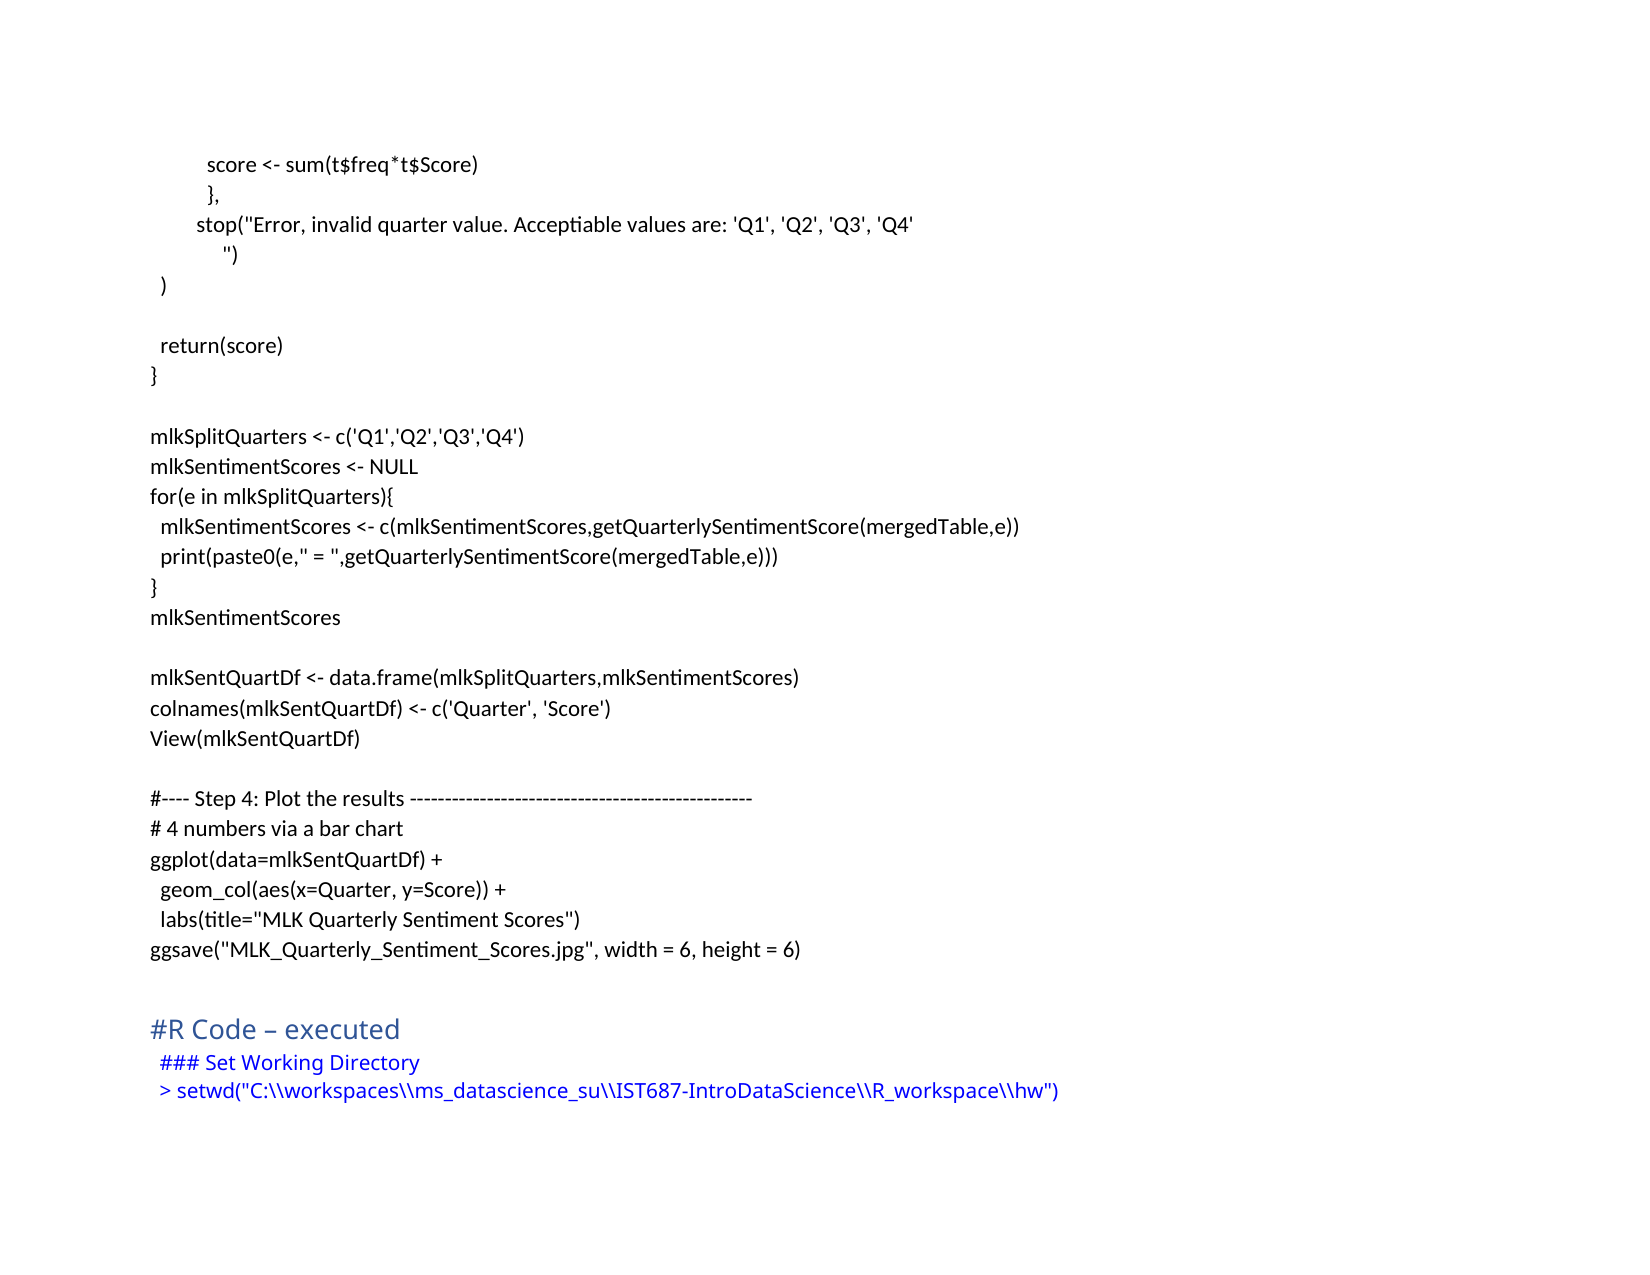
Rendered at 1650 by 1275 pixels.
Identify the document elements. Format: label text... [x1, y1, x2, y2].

text mlkSplitQuarters <- c('Q1','Q2','Q3','Q4') [150, 422, 1500, 450]
text score <- sum(t$freq*t$Score) [150, 150, 1500, 178]
text # 4 numbers via a bar chart [150, 814, 1500, 843]
text ") [150, 241, 1500, 269]
text colnames(mlkSentQuartDf) <- c('Quarter', 'Score') [150, 694, 1500, 722]
text print(paste0(e," = ",getQuarterlySentimentScore(mergedTable,e))) [150, 543, 1500, 571]
text stop("Error, invalid quarter value. Acceptiable values are: 'Q1', 'Q2', 'Q3', 'Q4' [150, 210, 1500, 238]
text } [150, 573, 1500, 601]
text } [150, 361, 1500, 389]
text ggplot(data=mlkSentQuartDf) + [150, 845, 1500, 873]
text mlkSentQuartDf <- data.frame(mlkSplitQuarters,mlkSentimentScores) [150, 663, 1500, 692]
text geom_col(aes(x=Quarter, y=Score)) + [150, 875, 1500, 903]
text return(score) [150, 331, 1500, 359]
text mlkSentimentScores [150, 603, 1500, 631]
text ggsave("MLK_Quarterly_Sentiment_Scores.jpg", width = 6, height = 6) [150, 935, 1500, 963]
text mlkSentimentScores <- c(mlkSentimentScores,getQuarterlySentimentScore(mergedTable,e)) [150, 512, 1500, 541]
text View(mlkSentQuartDf) [150, 724, 1500, 752]
text ) [150, 271, 1500, 299]
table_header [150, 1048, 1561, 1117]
text labs(title="MLK Quarterly Sentiment Scores") [150, 905, 1500, 933]
subtitle #R Code – executed [150, 1011, 1500, 1048]
text #---- Step 4: Plot the results ------------------------------------------------- [150, 784, 1500, 812]
text mlkSentimentScores <- NULL [150, 452, 1500, 480]
text for(e in mlkSplitQuarters){ [150, 482, 1500, 510]
text }, [150, 180, 1500, 208]
